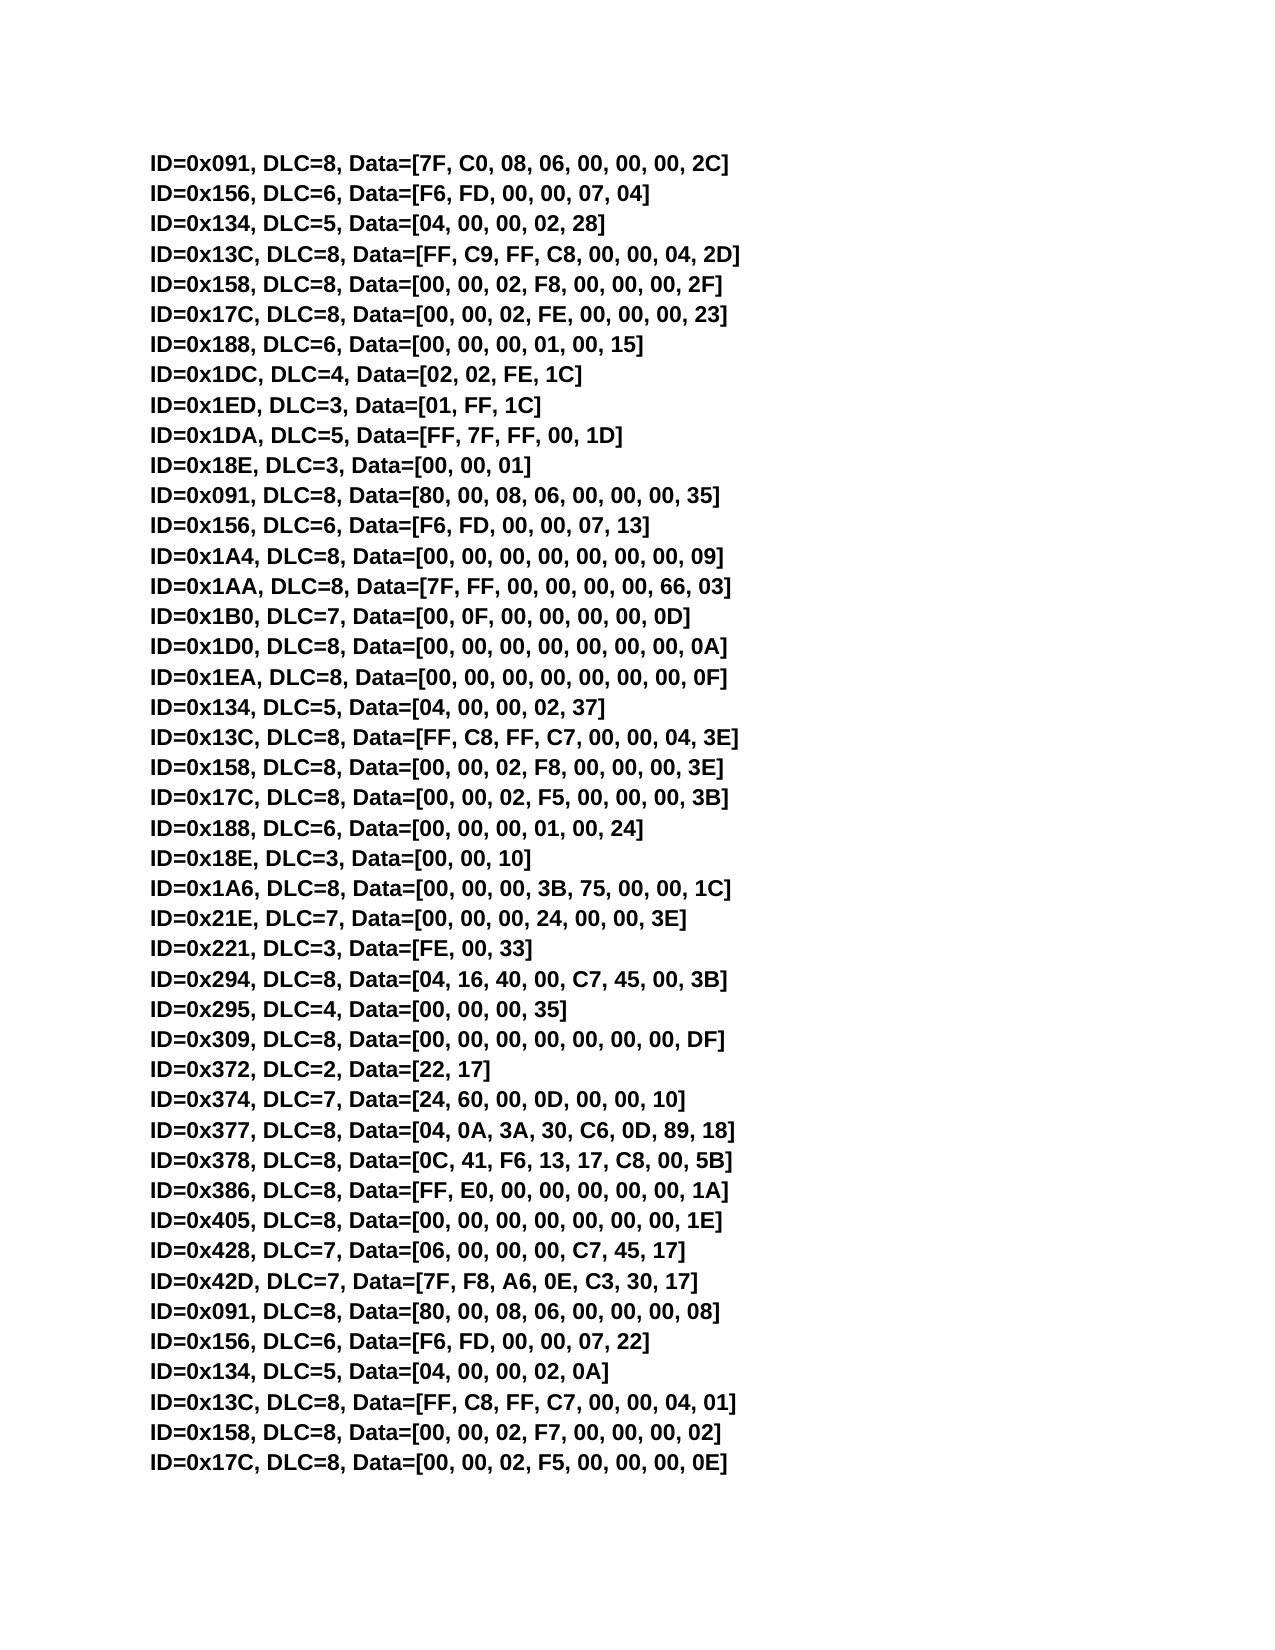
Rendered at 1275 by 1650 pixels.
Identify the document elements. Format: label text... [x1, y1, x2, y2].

text ID=0x428, DLC=7, Data=[06, 00, 00, 00, C7, 45, 17] [150, 1237, 1125, 1264]
text ID=0x13C, DLC=8, Data=[FF, C9, FF, C8, 00, 00, 04, 2D] [150, 241, 1125, 267]
text ID=0x1A6, DLC=8, Data=[00, 00, 00, 3B, 75, 00, 00, 1C] [150, 875, 1125, 901]
text ID=0x091, DLC=8, Data=[80, 00, 08, 06, 00, 00, 00, 08] [150, 1298, 1125, 1324]
text ID=0x1D0, DLC=8, Data=[00, 00, 00, 00, 00, 00, 00, 0A] [150, 633, 1125, 660]
text ID=0x1DC, DLC=4, Data=[02, 02, FE, 1C] [150, 361, 1125, 388]
text ID=0x42D, DLC=7, Data=[7F, F8, A6, 0E, C3, 30, 17] [150, 1268, 1125, 1294]
text ID=0x17C, DLC=8, Data=[00, 00, 02, F5, 00, 00, 00, 3B] [150, 784, 1125, 811]
text ID=0x156, DLC=6, Data=[F6, FD, 00, 00, 07, 13] [150, 512, 1125, 539]
text ID=0x18E, DLC=3, Data=[00, 00, 10] [150, 845, 1125, 871]
text ID=0x1EA, DLC=8, Data=[00, 00, 00, 00, 00, 00, 00, 0F] [150, 663, 1125, 690]
text ID=0x091, DLC=8, Data=[80, 00, 08, 06, 00, 00, 00, 35] [150, 482, 1125, 509]
text ID=0x13C, DLC=8, Data=[FF, C8, FF, C7, 00, 00, 04, 01] [150, 1388, 1125, 1415]
text ID=0x378, DLC=8, Data=[0C, 41, F6, 13, 17, C8, 00, 5B] [150, 1147, 1125, 1173]
text ID=0x309, DLC=8, Data=[00, 00, 00, 00, 00, 00, 00, DF] [150, 1026, 1125, 1052]
text ID=0x405, DLC=8, Data=[00, 00, 00, 00, 00, 00, 00, 1E] [150, 1207, 1125, 1234]
text ID=0x221, DLC=3, Data=[FE, 00, 33] [150, 935, 1125, 962]
text ID=0x1DA, DLC=5, Data=[FF, 7F, FF, 00, 1D] [150, 422, 1125, 448]
text ID=0x158, DLC=8, Data=[00, 00, 02, F8, 00, 00, 00, 2F] [150, 271, 1125, 297]
text ID=0x377, DLC=8, Data=[04, 0A, 3A, 30, C6, 0D, 89, 18] [150, 1117, 1125, 1143]
text ID=0x1B0, DLC=7, Data=[00, 0F, 00, 00, 00, 00, 0D] [150, 603, 1125, 629]
text ID=0x156, DLC=6, Data=[F6, FD, 00, 00, 07, 22] [150, 1328, 1125, 1354]
text ID=0x134, DLC=5, Data=[04, 00, 00, 02, 37] [150, 694, 1125, 720]
text ID=0x188, DLC=6, Data=[00, 00, 00, 01, 00, 15] [150, 331, 1125, 358]
text ID=0x158, DLC=8, Data=[00, 00, 02, F8, 00, 00, 00, 3E] [150, 754, 1125, 781]
text ID=0x1AA, DLC=8, Data=[7F, FF, 00, 00, 00, 00, 66, 03] [150, 573, 1125, 599]
text ID=0x372, DLC=2, Data=[22, 17] [150, 1056, 1125, 1083]
text ID=0x294, DLC=8, Data=[04, 16, 40, 00, C7, 45, 00, 3B] [150, 966, 1125, 992]
text ID=0x17C, DLC=8, Data=[00, 00, 02, F5, 00, 00, 00, 0E] [150, 1449, 1125, 1475]
text ID=0x156, DLC=6, Data=[F6, FD, 00, 00, 07, 04] [150, 180, 1125, 207]
text ID=0x134, DLC=5, Data=[04, 00, 00, 02, 28] [150, 210, 1125, 237]
text ID=0x13C, DLC=8, Data=[FF, C8, FF, C7, 00, 00, 04, 3E] [150, 724, 1125, 750]
text ID=0x18E, DLC=3, Data=[00, 00, 01] [150, 452, 1125, 478]
text ID=0x21E, DLC=7, Data=[00, 00, 00, 24, 00, 00, 3E] [150, 905, 1125, 932]
text ID=0x386, DLC=8, Data=[FF, E0, 00, 00, 00, 00, 00, 1A] [150, 1177, 1125, 1203]
text ID=0x374, DLC=7, Data=[24, 60, 00, 0D, 00, 00, 10] [150, 1086, 1125, 1113]
text ID=0x295, DLC=4, Data=[00, 00, 00, 35] [150, 996, 1125, 1022]
text ID=0x188, DLC=6, Data=[00, 00, 00, 01, 00, 24] [150, 814, 1125, 841]
text ID=0x091, DLC=8, Data=[7F, C0, 08, 06, 00, 00, 00, 2C] [150, 150, 1125, 176]
text ID=0x134, DLC=5, Data=[04, 00, 00, 02, 0A] [150, 1358, 1125, 1385]
text ID=0x1ED, DLC=3, Data=[01, FF, 1C] [150, 392, 1125, 418]
text ID=0x158, DLC=8, Data=[00, 00, 02, F7, 00, 00, 00, 02] [150, 1419, 1125, 1445]
text ID=0x17C, DLC=8, Data=[00, 00, 02, FE, 00, 00, 00, 23] [150, 301, 1125, 327]
text ID=0x1A4, DLC=8, Data=[00, 00, 00, 00, 00, 00, 00, 09] [150, 543, 1125, 569]
